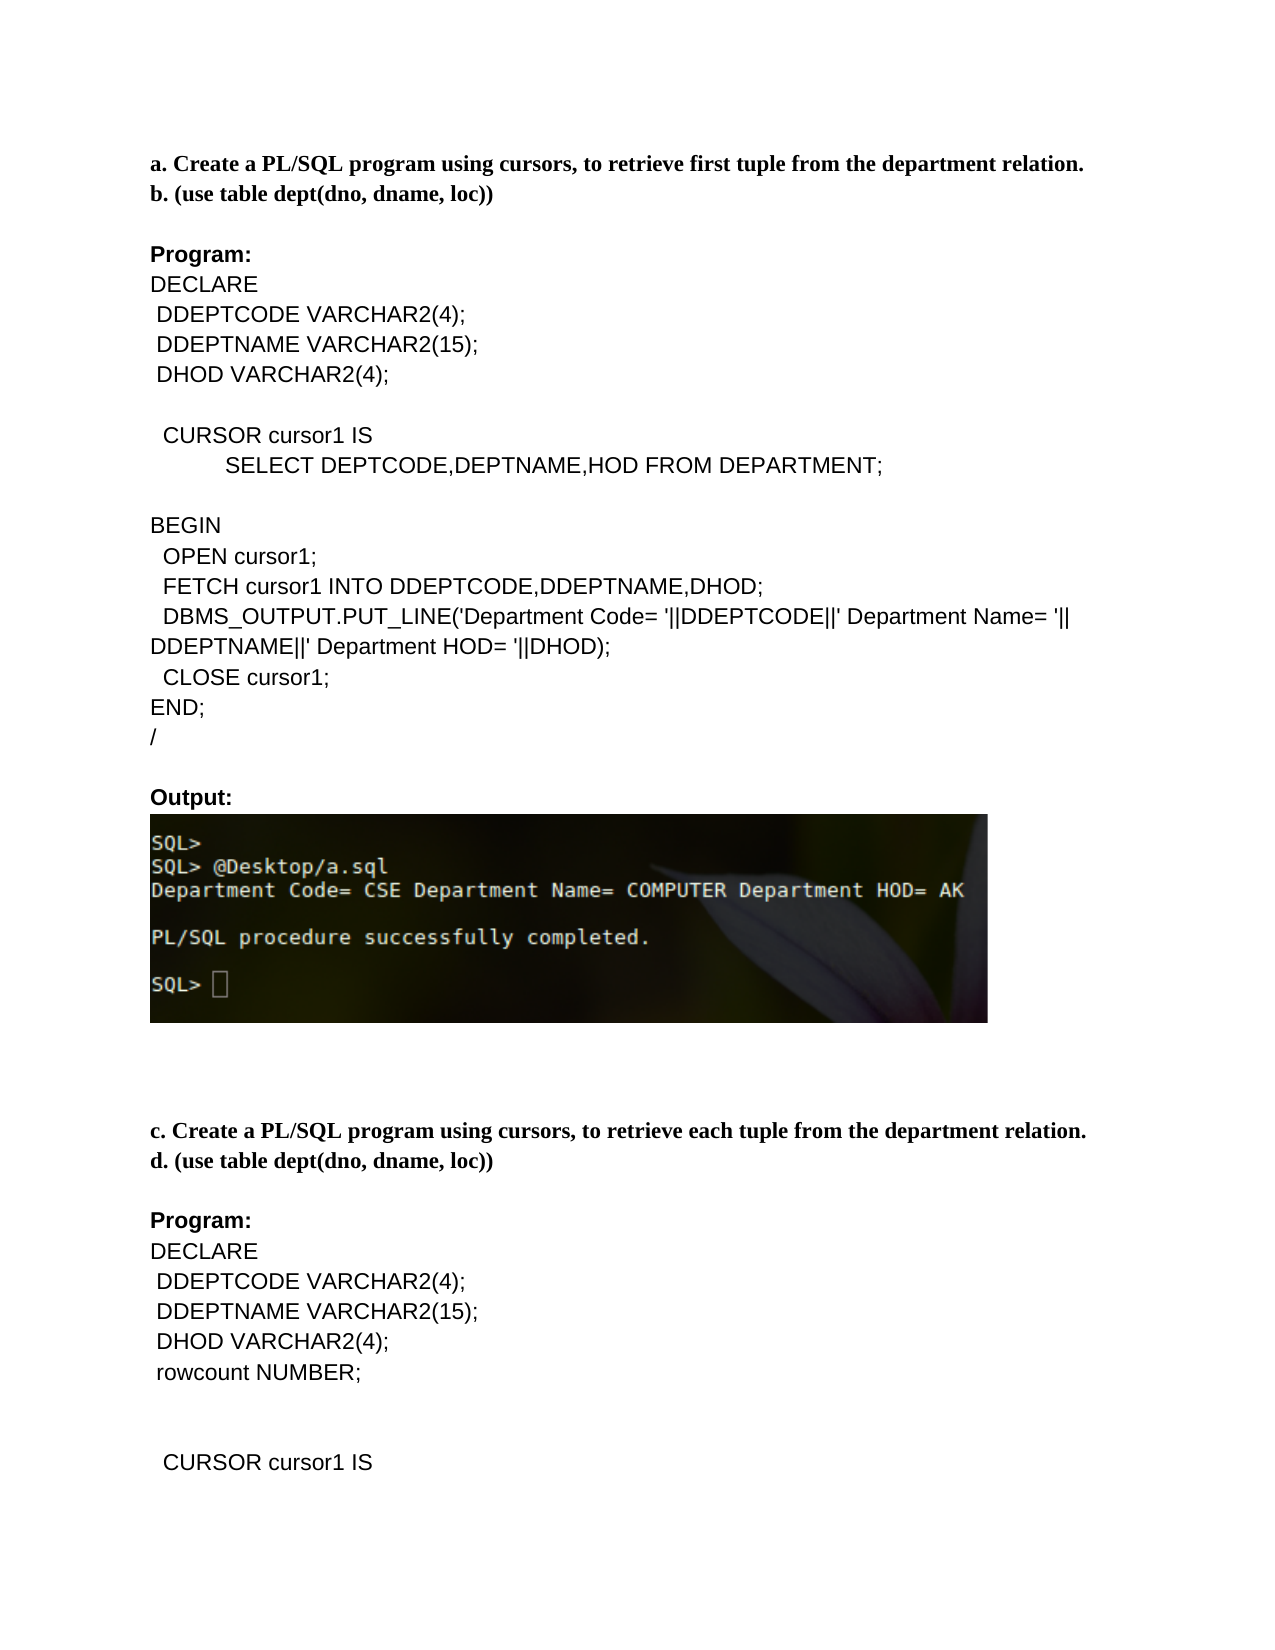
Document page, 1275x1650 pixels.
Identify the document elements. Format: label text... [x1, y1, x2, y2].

text DHOD VARCHAR2(4); [150, 1328, 1125, 1355]
text FETCH cursor1 INTO DDEPTCODE,DDEPTNAME,DHOD; [150, 573, 1125, 599]
text DECLARE [150, 1238, 1125, 1264]
text Program: [150, 1207, 1125, 1234]
text DDEPTCODE VARCHAR2(4); [150, 1268, 1125, 1294]
text DDEPTCODE VARCHAR2(4); [150, 301, 1125, 327]
text DDEPTNAME VARCHAR2(15); [150, 331, 1125, 358]
text DBMS_OUTPUT.PUT_LINE('Department Code= '||DDEPTCODE||' Department Name= '||DDEPTNAME||' Department HOD= '||DHOD); [150, 603, 1125, 660]
text DHOD VARCHAR2(4); [150, 361, 1125, 388]
text a. Create a PL/SQL program using cursors, to retrieve first tuple from the department relation. [150, 150, 1125, 176]
text CURSOR cursor1 IS [150, 422, 1125, 448]
text OPEN cursor1; [150, 543, 1125, 569]
text d. (use table dept(dno, dname, loc)) [150, 1147, 1125, 1173]
text BEGIN [150, 512, 1125, 539]
text c. Create a PL/SQL program using cursors, to retrieve each tuple from the department relation. [150, 1117, 1125, 1143]
text CURSOR cursor1 IS [150, 1449, 1125, 1476]
text Program: [150, 241, 1125, 267]
text END; [150, 694, 1125, 720]
text CLOSE cursor1; [150, 663, 1125, 690]
text DECLARE [150, 271, 1125, 297]
text Output: [150, 784, 1125, 811]
text SELECT DEPTCODE,DEPTNAME,HOD FROM DEPARTMENT; [150, 452, 1125, 478]
text b. (use table dept(dno, dname, loc)) [150, 180, 1125, 207]
text rowcount NUMBER; [150, 1358, 1125, 1385]
text / [150, 724, 1125, 750]
text DDEPTNAME VARCHAR2(15); [150, 1298, 1125, 1324]
picture [150, 814, 988, 1023]
